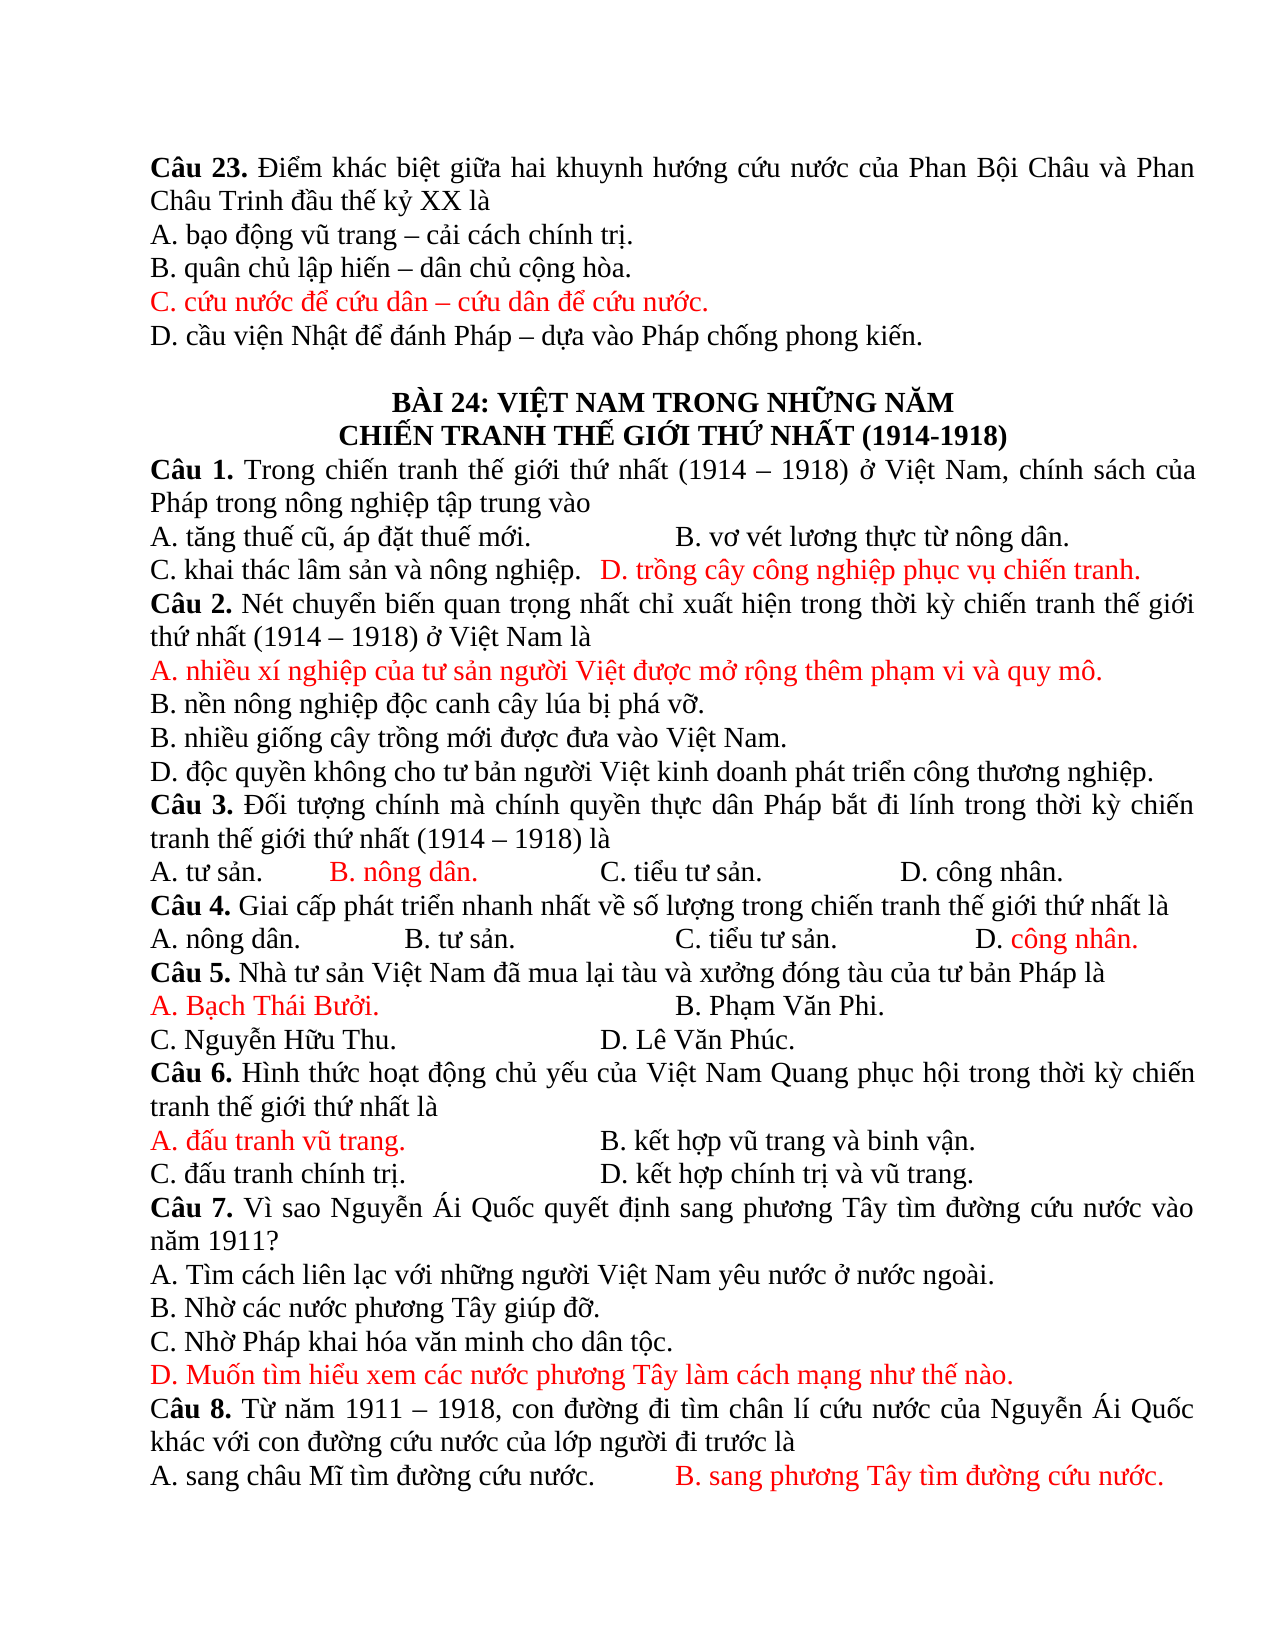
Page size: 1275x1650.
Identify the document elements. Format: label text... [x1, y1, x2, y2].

text A. tư sản. B. nông dân. C. tiểu tư sản. D. công nhân. [150, 854, 1196, 888]
text Câu 8. Từ năm 1911 – 1918, con đường đi tìm chân lí cứu nước của Nguyễn Ái Quốc khác với con đường cứu nước của lớp người đi trước là [150, 1391, 1196, 1458]
text Câu 4. Giai cấp phát triển nhanh nhất về số lượng trong chiến tranh thế giới thứ nhất là [150, 888, 1196, 921]
text A. nông dân. B. tư sản. C. tiểu tư sản. D. công nhân. [150, 921, 1196, 955]
text A. tăng thuế cũ, áp đặt thuế mới. B. vơ vét lương thực từ nông dân. [150, 519, 1196, 552]
text Câu 23. Điểm khác biệt giữa hai khuynh hướng cứu nước của Phan Bội Châu và Phan Châu Trinh đầu thế kỷ XX là [150, 150, 1196, 217]
text Câu 3. Đối tượng chính mà chính quyền thực dân Pháp bắt đi lính trong thời kỳ chiến tranh thế giới thứ nhất (1914 – 1918) là [150, 787, 1196, 854]
text CHIẾN TRANH THẾ GIỚI THỨ NHẤT (1914-1918) [150, 418, 1196, 452]
text A. Tìm cách liên lạc với những người Việt Nam yêu nước ở nước ngoài. [150, 1257, 1196, 1290]
text B. nền nông nghiệp độc canh cây lúa bị phá vỡ. [150, 687, 1196, 720]
text C. cứu nước để cứu dân – cứu dân để cứu nước. [150, 284, 1196, 318]
text C. Nguyễn Hữu Thu. D. Lê Văn Phúc. [150, 1022, 1196, 1056]
text B. Nhờ các nước phương Tây giúp đỡ. [150, 1290, 1196, 1324]
text B. nhiều giống cây trồng mới được đưa vào Việt Nam. [150, 720, 1196, 754]
text Câu 1. Trong chiến tranh thế giới thứ nhất (1914 – 1918) ở Việt Nam, chính sách của Pháp trong nông nghiệp tập trung vào [150, 452, 1196, 519]
text D. Muốn tìm hiểu xem các nước phương Tây làm cách mạng như thế nào. [150, 1357, 1196, 1391]
text C. đấu tranh chính trị. D. kết hợp chính trị và vũ trang. [150, 1156, 1196, 1190]
text A. Bạch Thái Bưởi. B. Phạm Văn Phi. [150, 988, 1196, 1022]
text Câu 7. Vì sao Nguyễn Ái Quốc quyết định sang phương Tây tìm đường cứu nước vào năm 1911? [150, 1190, 1196, 1257]
text C. khai thác lâm sản và nông nghiệp. D. trồng cây công nghiệp phục vụ chiến tranh. [150, 552, 1196, 586]
text A. đấu tranh vũ trang. B. kết hợp vũ trang và binh vận. [150, 1123, 1196, 1156]
text Câu 6. Hình thức hoạt động chủ yếu của Việt Nam Quang phục hội trong thời kỳ chiến tranh thế giới thứ nhất là [150, 1056, 1196, 1123]
text D. cầu viện Nhật để đánh Pháp – dựa vào Pháp chống phong kiến. [150, 318, 1196, 351]
text B. quân chủ lập hiến – dân chủ cộng hòa. [150, 251, 1196, 284]
text A. nhiều xí nghiệp của tư sản người Việt được mở rộng thêm phạm vi và quy mô. [150, 653, 1196, 687]
text A. bạo động vũ trang – cải cách chính trị. [150, 217, 1196, 251]
text BÀI 24: VIỆT NAM TRONG NHỮNG NĂM [150, 385, 1196, 418]
text C. Nhờ Pháp khai hóa văn minh cho dân tộc. [150, 1324, 1196, 1357]
text Câu 2. Nét chuyển biến quan trọng nhất chỉ xuất hiện trong thời kỳ chiến tranh thế giới thứ nhất (1914 – 1918) ở Việt Nam là [150, 586, 1196, 653]
text A. sang châu Mĩ tìm đường cứu nước. B. sang phương Tây tìm đường cứu nước. [150, 1458, 1196, 1492]
text D. độc quyền không cho tư bản người Việt kinh doanh phát triển công thương nghiệp. [150, 754, 1196, 787]
text Câu 5. Nhà tư sản Việt Nam đã mua lại tàu và xưởng đóng tàu của tư bản Pháp là [150, 955, 1196, 988]
